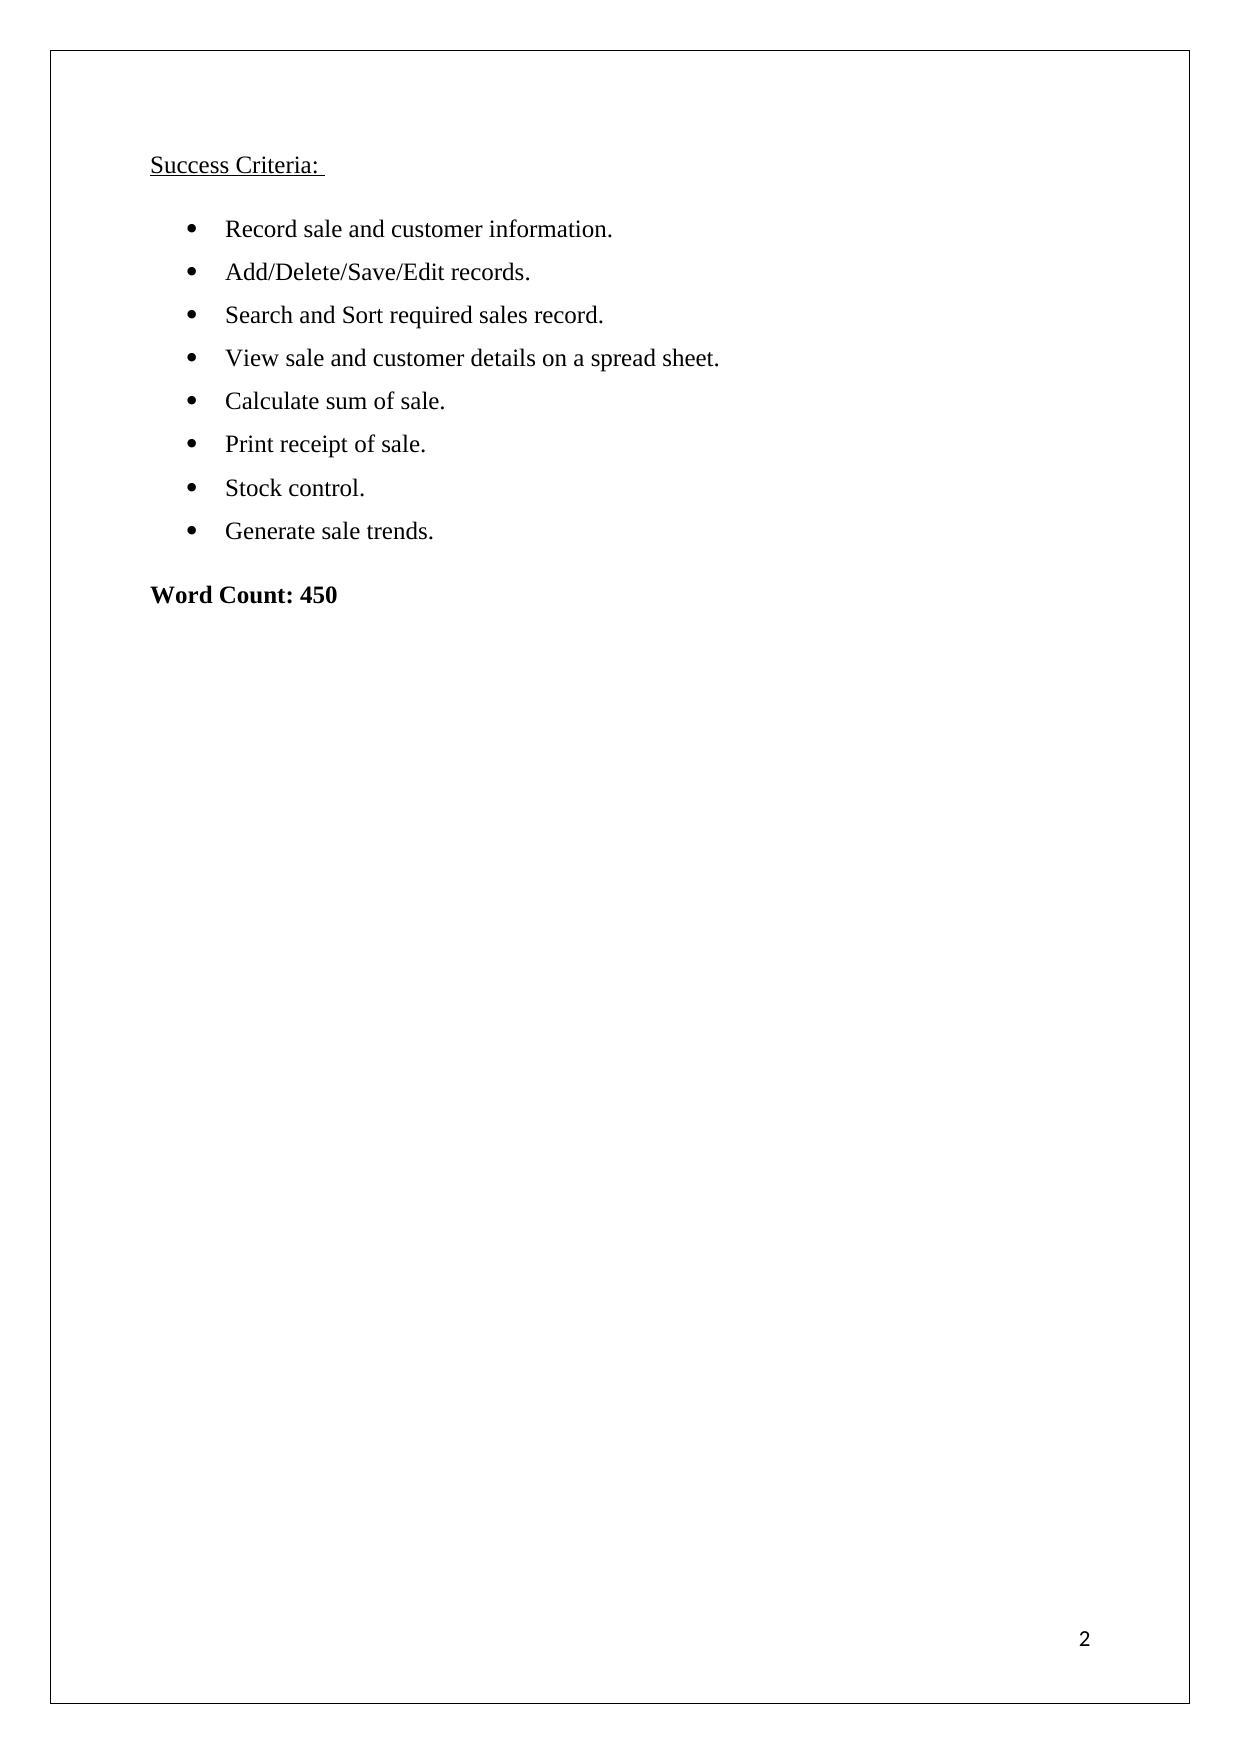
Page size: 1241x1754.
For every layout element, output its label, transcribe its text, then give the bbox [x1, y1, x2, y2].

list View sale and customer details on a spread sheet. [187, 343, 1090, 372]
list Add/Delete/Save/Edit records. [187, 257, 1090, 286]
list Print receipt of sale. [187, 429, 1090, 458]
text Success Criteria: [150, 150, 1090, 179]
list Calculate sum of sale. [187, 386, 1090, 415]
list Search and Sort required sales record. [187, 300, 1090, 329]
text Word Count: 450 [150, 580, 1090, 608]
list Stock control. [187, 473, 1090, 501]
list Record sale and customer information. [187, 214, 1090, 243]
list Generate sale trends. [187, 516, 1090, 544]
